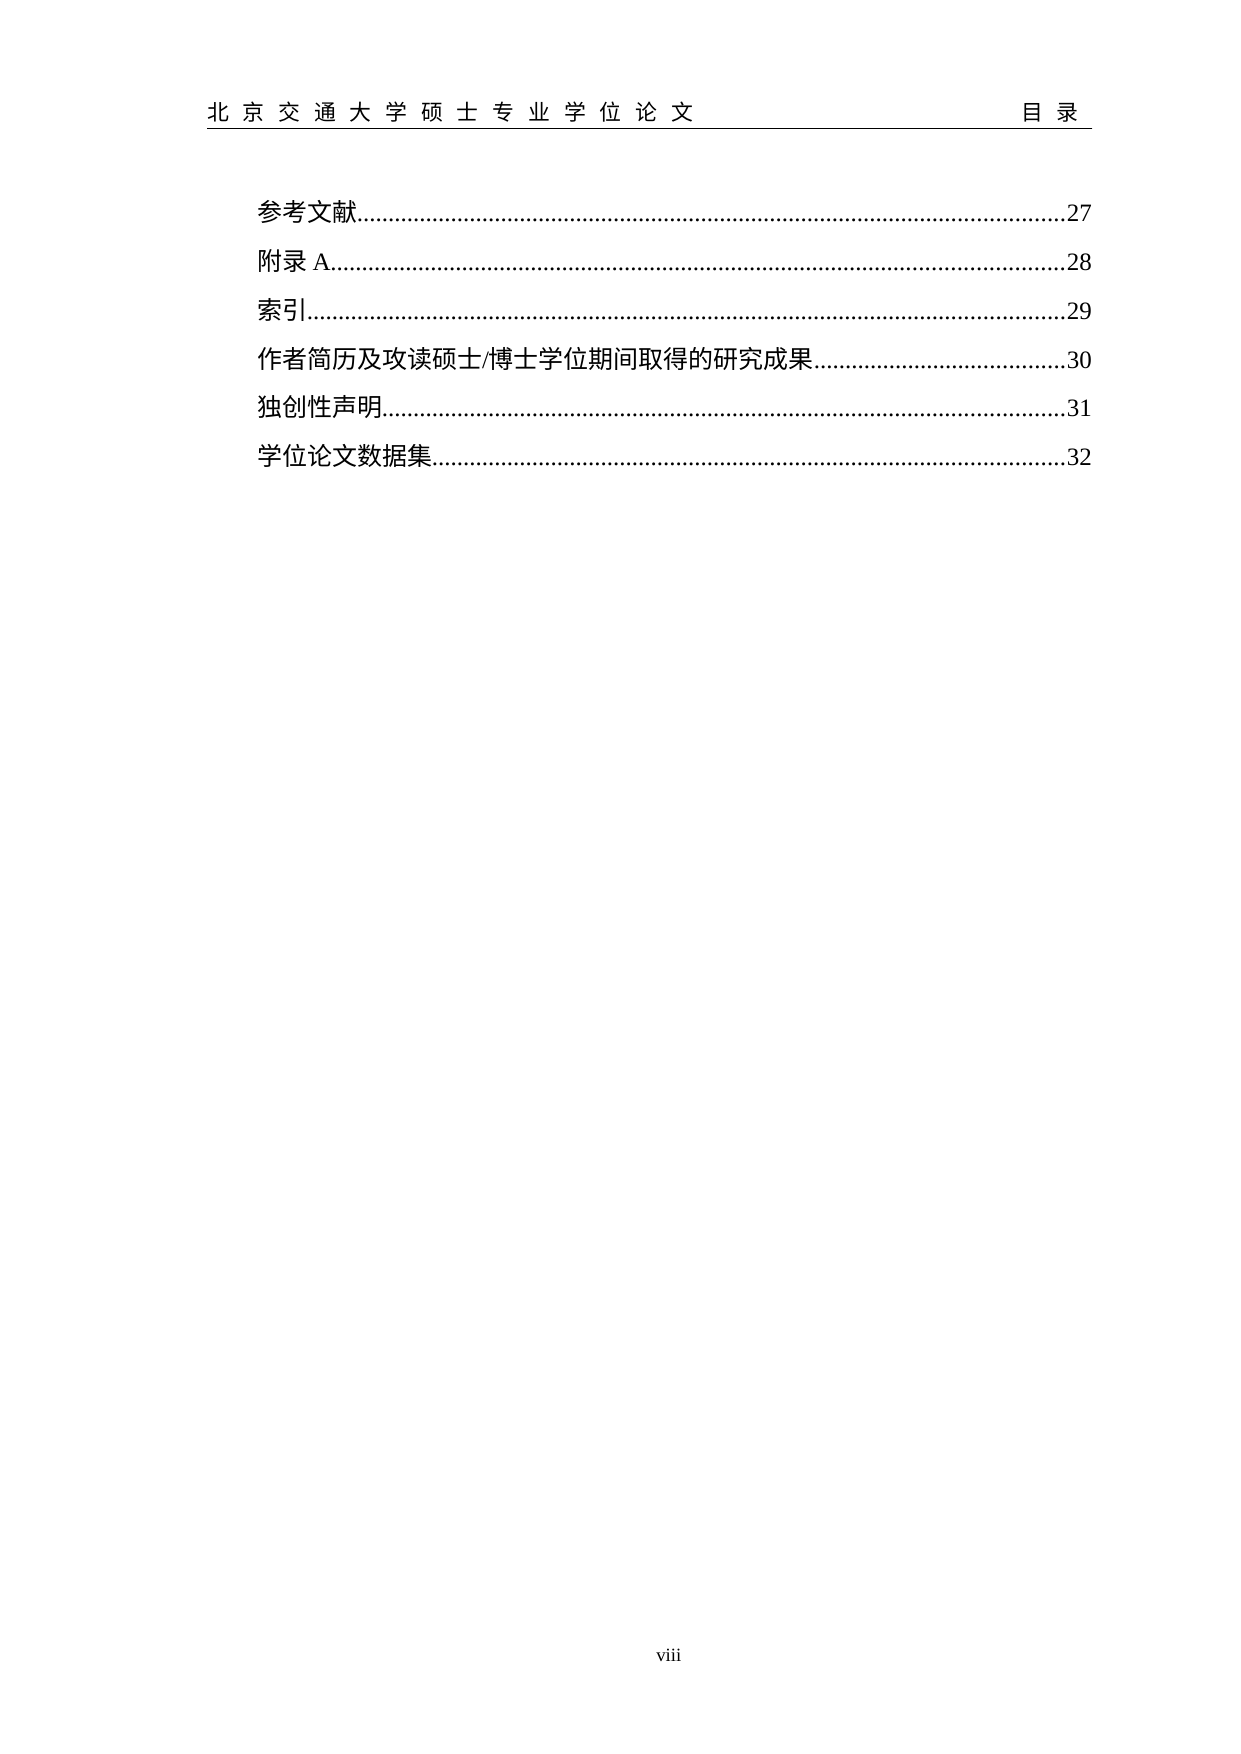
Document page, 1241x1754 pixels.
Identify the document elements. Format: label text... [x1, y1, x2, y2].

text 索引 29 [207, 290, 1092, 327]
text 附录 A 28 [207, 242, 1092, 278]
text 作者简历及攻读硕士/博士学位期间取得的研究成果 30 [207, 339, 1092, 375]
text 参考文献 27 [207, 193, 1092, 229]
text 学位论文数据集 32 [207, 437, 1092, 473]
text 独创性声明 31 [207, 388, 1092, 424]
